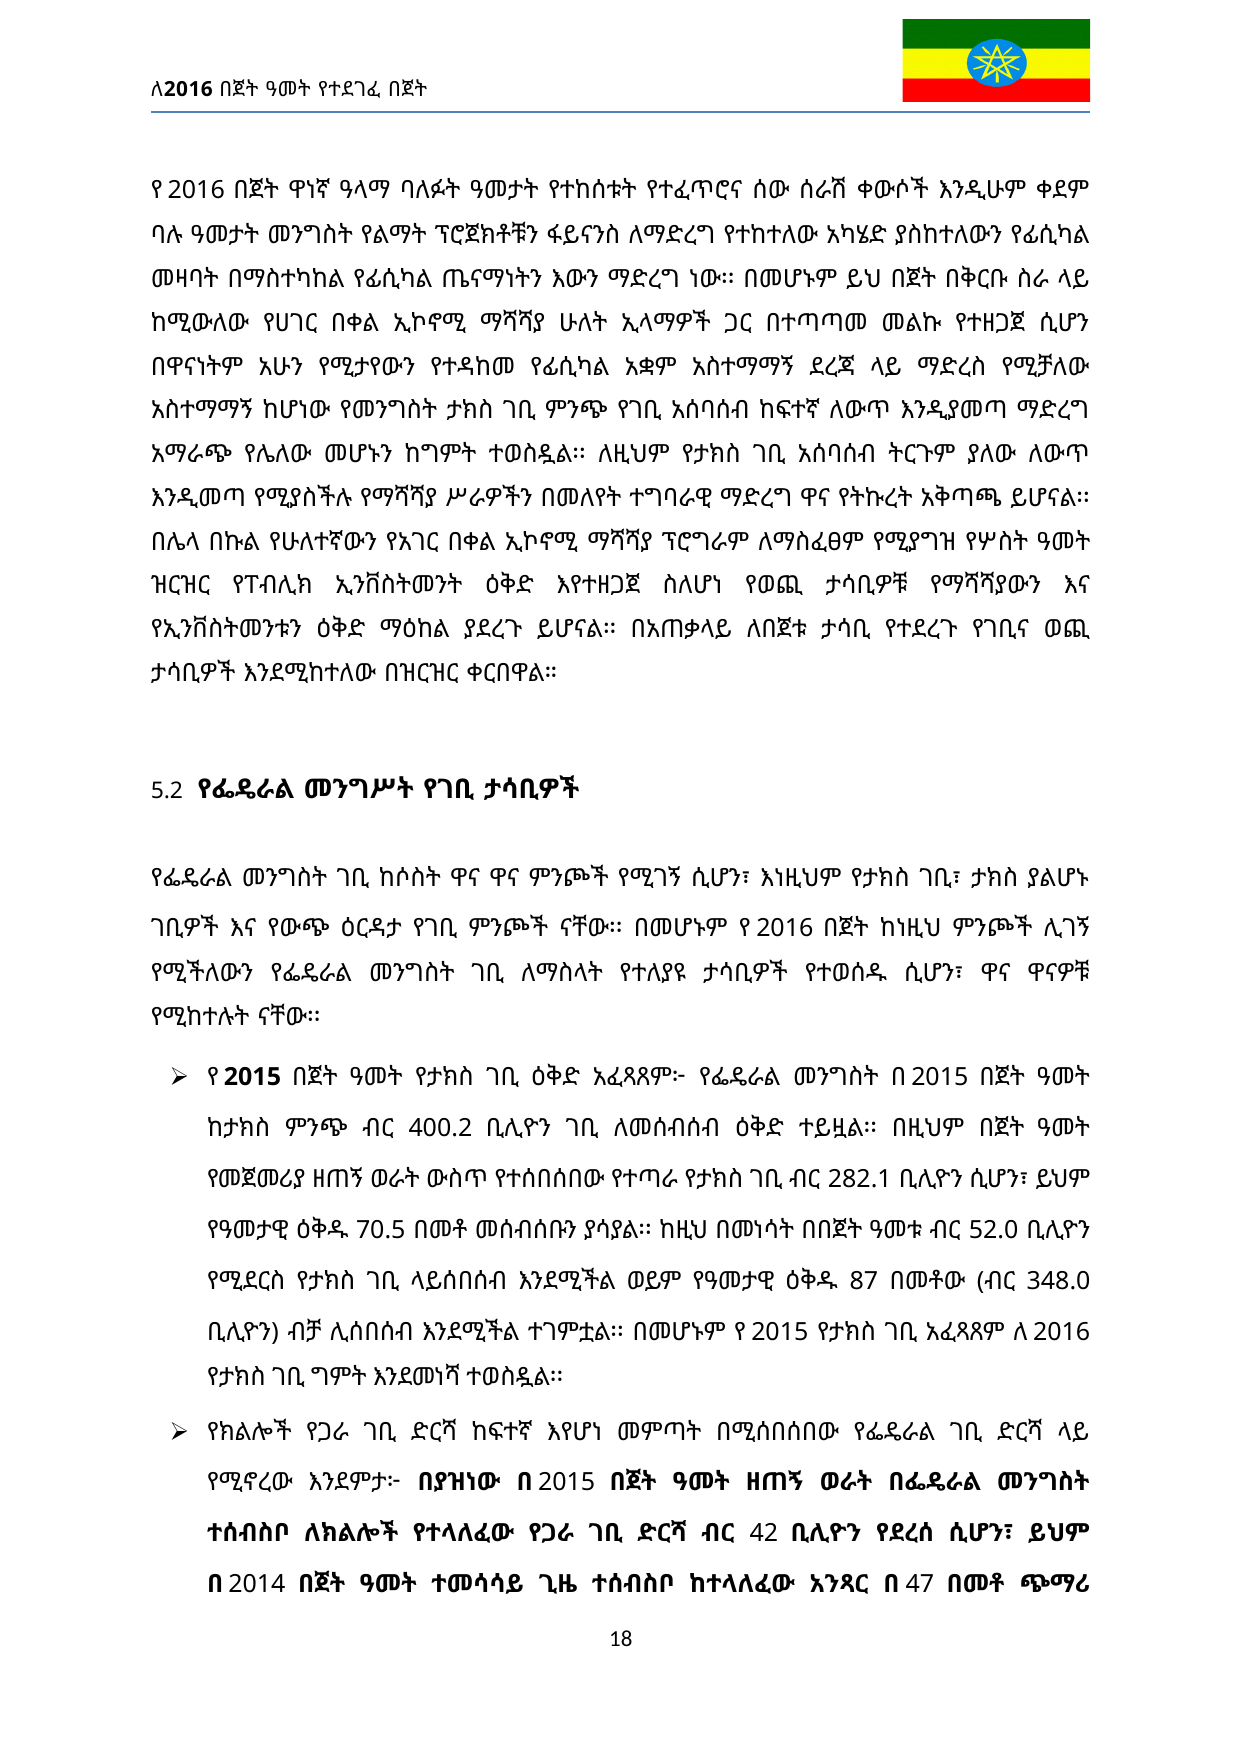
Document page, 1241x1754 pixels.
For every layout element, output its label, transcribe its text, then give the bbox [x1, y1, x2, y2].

text የ2016 በጀት ዋነኛ ዓላማ ባለፉት ዓመታት የተከሰቱት የተፈጥሮና ሰው ሰራሽ ቀውሶች እንዲሁም ቀደም ባሉ ዓመታት መንግስት የልማት ፕሮጀክቶቹን ፋይናንስ ለማድረግ የተከተለው አካሄድ ያስከተለውን የፊሲካል መዛባት በማስተካከል የፊሲካል ጤናማነትን እውን ማድረግ ነው፡፡ በመሆኑም ይህ በጀት በቅርቡ ስራ ላይ ከሚውለው የሀገር በቀል ኢኮኖሚ ማሻሻያ ሁለት ኢላማዎች ጋር በተጣጣመ መልኩ የተዘጋጀ ሲሆን በዋናነትም አሁን የሚታየውን የተዳከመ የፊሲካል አቋም አስተማማኝ ደረጃ ላይ ማድረስ የሚቻለው አስተማማኝ ከሆነው የመንግስት ታክስ ገቢ ምንጭ የገቢ አሰባሰብ ከፍተኛ ለውጥ እንዲያመጣ ማድረግ አማራጭ የሌለው መሆኑን ከግምት ተወስዷል፡፡ ለዚህም የታክስ ገቢ አሰባሰብ ትርጉም ያለው ለውጥ እንዲመጣ የሚያስችሉ የማሻሻያ ሥራዎችን በመለየት ተግባራዊ ማድረግ ዋና የትኩረት አቅጣጫ ይሆናል፡፡ በሌላ በኩል የሁለተኛውን የአገር በቀል ኢኮኖሚ ማሻሻያ ፕሮግራም ለማስፈፀም የሚያግዝ የሦስት ዓመት ዝርዝር የፐብሊክ ኢንቨስትመንት ዕቅድ እየተዘጋጀ ስለሆነ የወጪ ታሳቢዎቹ የማሻሻያውን እና የኢንቨስትመንቱን ዕቅድ ማዕከል ያደረጉ ይሆናል፡፡ በአጠቃላይ ለበጀቱ ታሳቢ የተደረጉ የገቢና ወጪ ታሳቢዎች እንደሚከተለው በዝርዝር ቀርበዋል። [151, 172, 1090, 687]
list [169, 1417, 1090, 1600]
picture [902, 19, 1091, 102]
text የፌዴራል መንግስት ገቢ ከሶስት ዋና ዋና ምንጮች የሚገኝ ሲሆን፣ እነዚህም የታክስ ገቢ፣ ታክስ ያልሆኑ ገቢዎች እና የውጭ ዕርዳታ የገቢ ምንጮች ናቸው፡፡ በመሆኑም የ2016 በጀት ከነዚህ ምንጮች ሊገኝ የሚችለውን የፌዴራል መንግስት ገቢ ለማስላት የተለያዩ ታሳቢዎች የተወሰዱ ሲሆን፣ ዋና ዋናዎቹ የሚከተሉት ናቸው፡፡ [151, 863, 1090, 1031]
list የ2015 በጀት ዓመት የታክስ ገቢ ዕቅድ አፈጻጸም፦ የፌዴራል መንግስት በ2015 በጀት ዓመት ከታክስ ምንጭ ብር 400.2 ቢሊዮን ገቢ ለመሰብሰብ ዕቅድ ተይዟል፡፡ በዚህም በጀት ዓመት የመጀመሪያ ዘጠኝ ወራት ውስጥ የተሰበሰበው የተጣራ የታክስ ገቢ ብር 282.1 ቢሊዮን ሲሆን፣ ይህም የዓመታዊ ዕቅዱ 70.5 በመቶ መሰብሰቡን ያሳያል፡፡ ከዚህ በመነሳት በበጀት ዓመቱ ብር 52.0 ቢሊዮን የሚደርስ የታክስ ገቢ ላይሰበሰብ እንደሚችል ወይም የዓመታዊ ዕቅዱ 87 በመቶው (ብር 348.0 ቢሊዮን) ብቻ ሊሰበሰብ እንደሚችል ተገምቷል፡፡ በመሆኑም የ2015 የታክስ ገቢ አፈጻጸም ለ2016 የታክስ ገቢ ግምት እንደመነሻ ተወስዷል፡፡ [169, 1058, 1090, 1391]
subtitle የፌዴራል መንግሥት የገቢ ታሳቢዎች [151, 774, 1090, 806]
